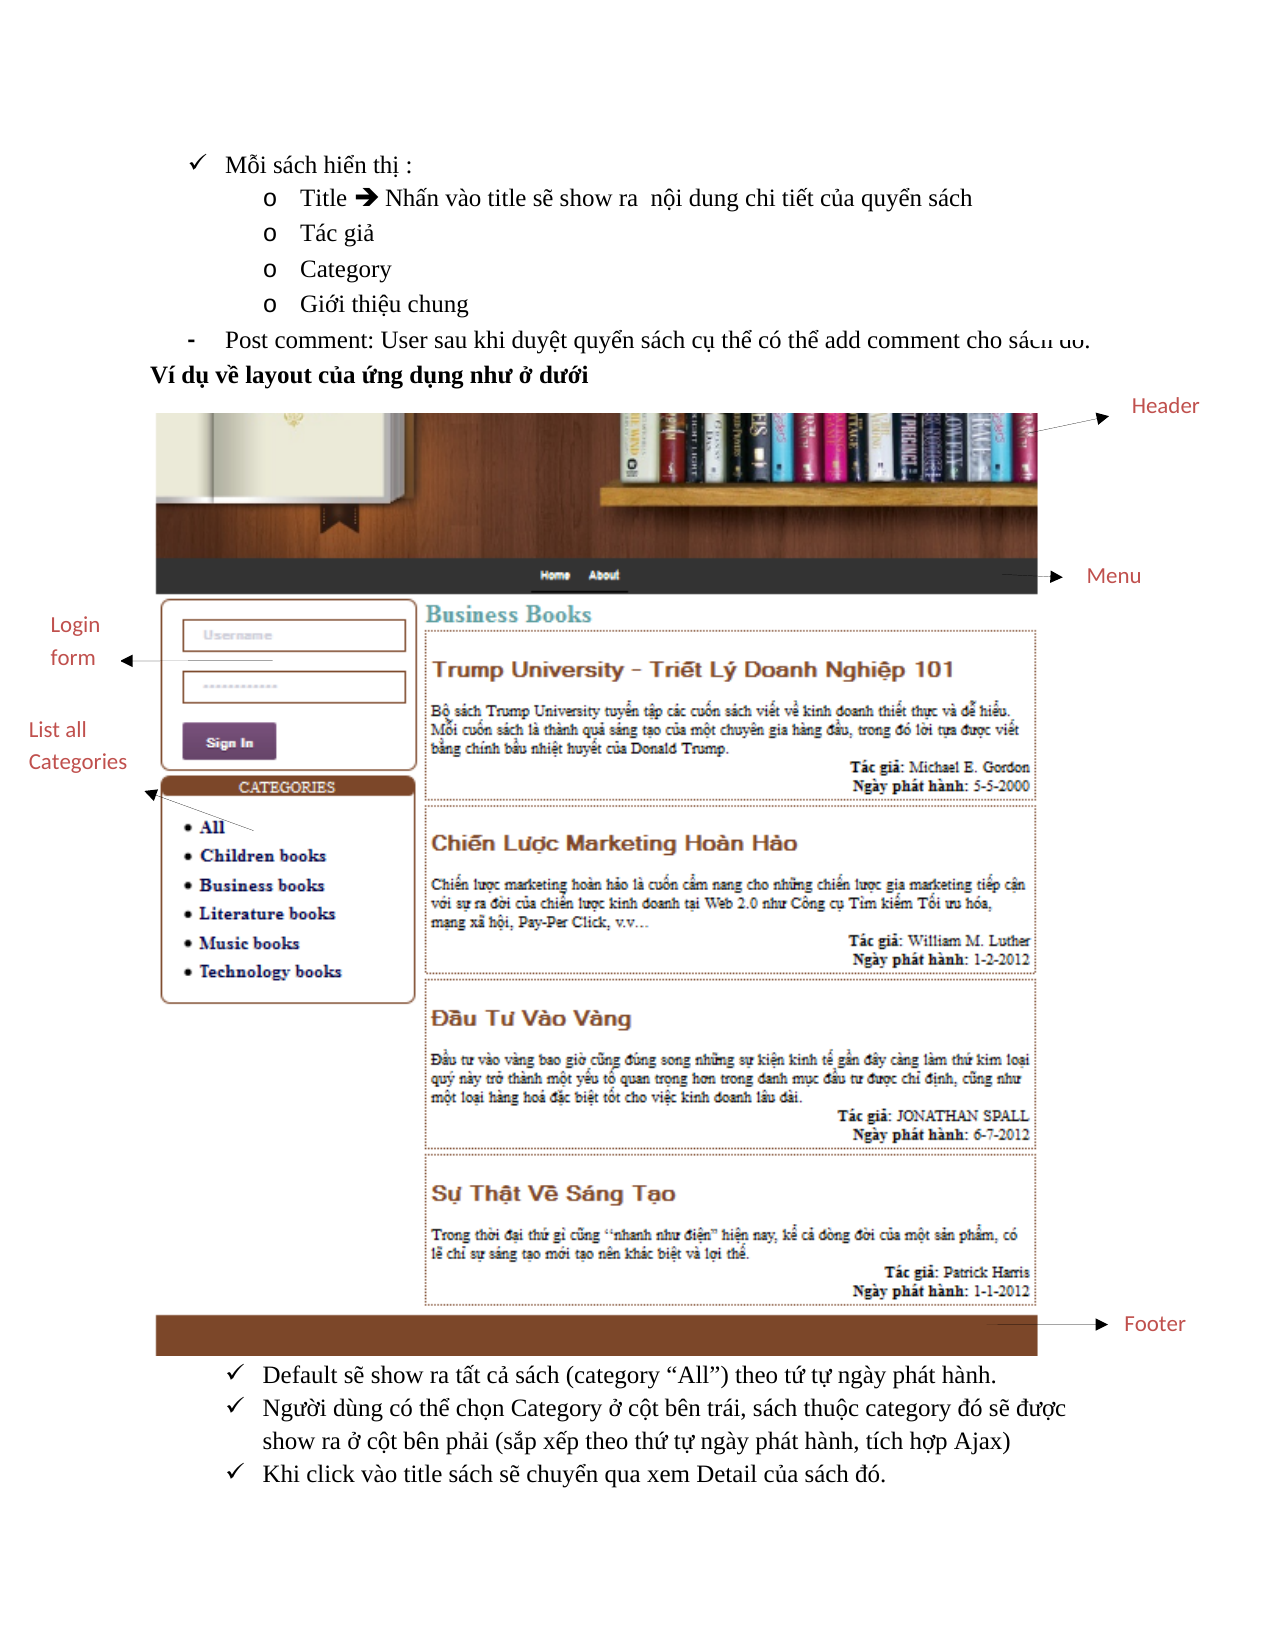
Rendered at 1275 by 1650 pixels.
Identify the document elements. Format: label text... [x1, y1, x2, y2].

list Giới thiệu chung [262, 289, 1125, 320]
list Category [262, 254, 1125, 285]
picture [150, 413, 1041, 1356]
text Ví dụ về layout của ứng dụng như ở dưới [150, 360, 1125, 388]
list Người dùng có thể chọn Category ở cột bên trái, sách thuộc category đó sẽ được show ra ở cột bên phải (sắp xếp theo thứ tự ngày phát hành, tích hợp Ajax) [225, 1393, 1125, 1455]
list Tác giả [262, 218, 1125, 249]
list Default sẽ show ra tất cả sách (category “All”) theo tứ tự ngày phát hành. [225, 1360, 1125, 1389]
list Post comment: User sau khi duyệt quyển sách cụ thể có thể add comment cho sách đó. [187, 325, 1125, 355]
list Khi click vào title sách sẽ chuyển qua xem Detail của sách đó. [225, 1459, 1125, 1488]
list Mỗi sách hiển thị : [187, 150, 1125, 179]
list Title Nhấn vào title sẽ show ra nội dung chi tiết của quyển sách [262, 183, 1125, 214]
